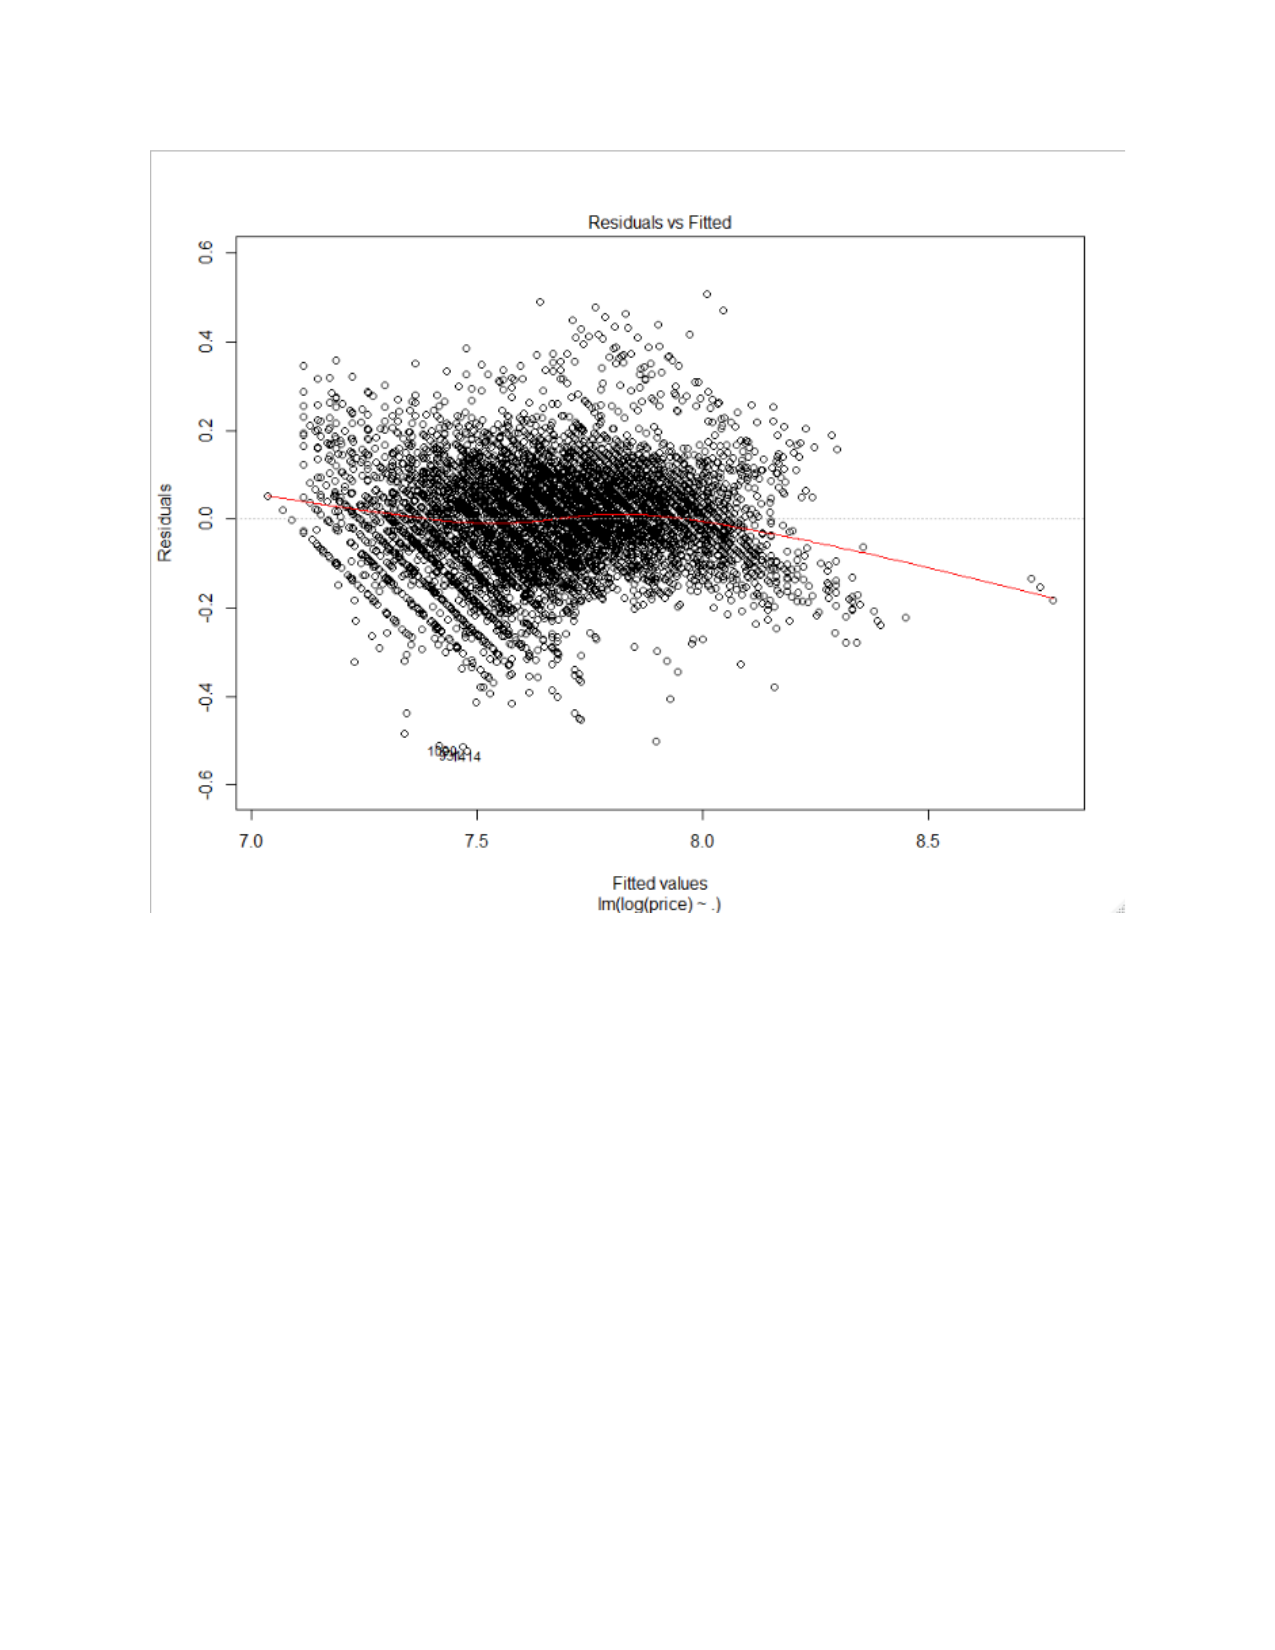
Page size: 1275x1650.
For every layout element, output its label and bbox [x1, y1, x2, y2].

picture [150, 150, 1125, 913]
